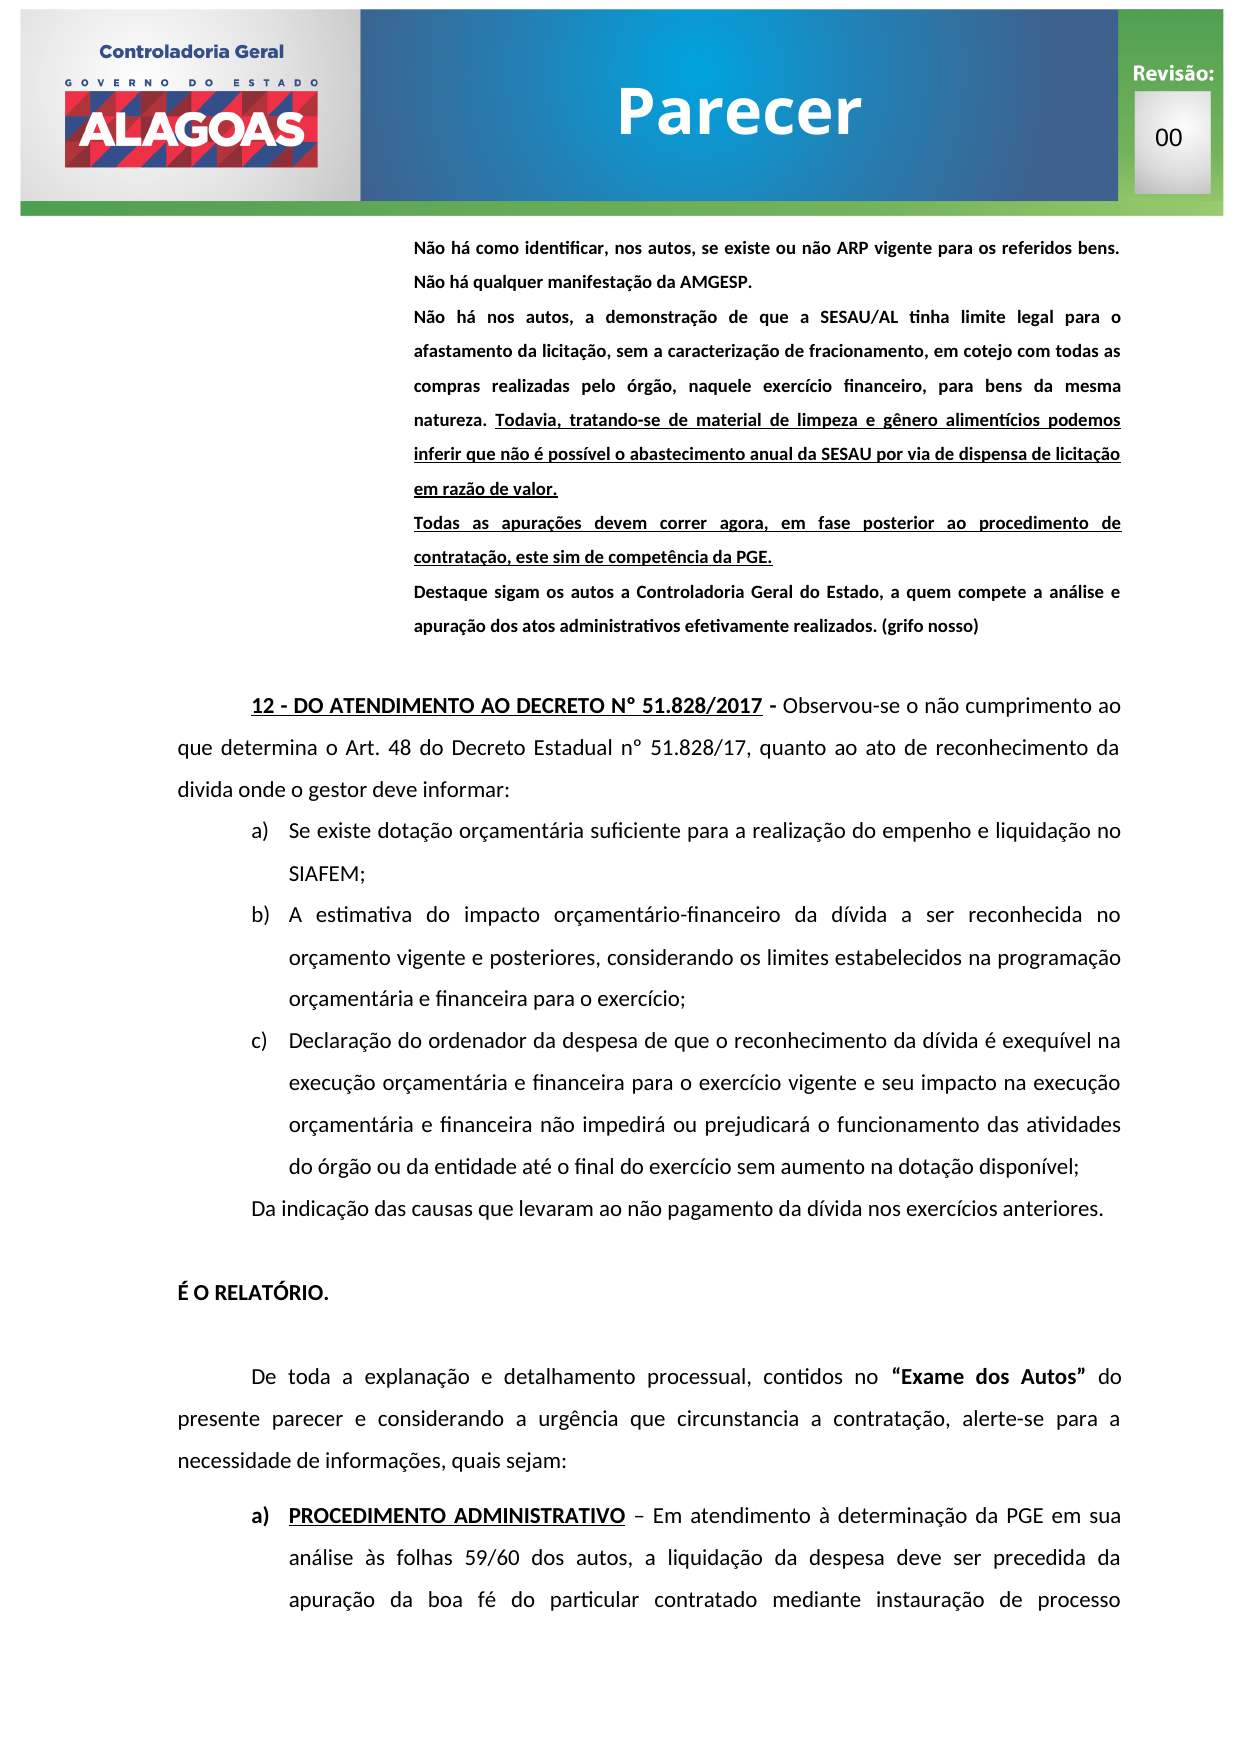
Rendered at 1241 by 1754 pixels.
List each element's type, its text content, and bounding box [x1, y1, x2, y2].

text Da indicação das causas que levaram ao não pagamento da dívida nos exercícios anteriores. [177, 1194, 1122, 1222]
list Se existe dotação orçamentária suficiente para a realização do empenho e liquidação no SIAFEM; [251, 817, 1122, 887]
text É O RELATÓRIO. [177, 1278, 1122, 1306]
text Todas as apurações devem correr agora, em fase posterior ao procedimento de contratação, este sim de competência da PGE. [413, 511, 1122, 531]
list A estimativa do impacto orçamentário-financeiro da dívida a ser reconhecida no orçamento vigente e posteriores, considerando os limites estabelecidos na programação orçamentária e financeira para o exercício; [251, 901, 1122, 1013]
text Destaque sigam os autos a Controladoria Geral do Estado, a quem compete a análise e apuração dos atos administrativos efetivamente realizados. (grifo nosso) [413, 580, 1122, 637]
text Não há como identificar, nos autos, se existe ou não ARP vigente para os referidos bens. Não há qualquer manifestação da AMGESP. [413, 236, 1122, 293]
text Não há nos autos, a demonstração de que a SESAU/AL tinha limite legal para o afastamento da licitação, sem a caracterização de fracionamento, em cotejo com todas as compras realizadas pelo órgão, naquele exercício financeiro, para bens da mesma natureza. Todavia, tratando-se de material de limpeza e gênero alimentícios podemos inferir que não é possível o abastecimento anual da SESAU por via de dispensa de licitação em razão de valor. [413, 305, 1122, 500]
text 12 - DO ATENDIMENTO AO DECRETO Nº 51.828/2017 - Observou-se o não cumprimento ao que determina o Art. 48 do Decreto Estadual nº 51.828/17, quanto ao ato de reconhecimento da divida onde o gestor deve informar: [177, 691, 1122, 803]
picture [20, 9, 1224, 216]
text Todas as apurações devem correr agora, em fase posterior ao procedimento de contratação, este sim de competência da PGE. [413, 532, 1122, 568]
text De toda a explanação e detalhamento processual, contidos no “Exame dos Autos” do presente parecer e considerando a urgência que circunstancia a contratação, alerte-se para a necessidade de informações, quais sejam: [177, 1362, 1122, 1474]
list Declaração do ordenador da despesa de que o reconhecimento da dívida é exequível na execução orçamentária e financeira para o exercício vigente e seu impacto na execução orçamentária e financeira não impedirá ou prejudicará o funcionamento das atividades do órgão ou da entidade até o final do exercício sem aumento na dotação disponível; [251, 1027, 1122, 1181]
